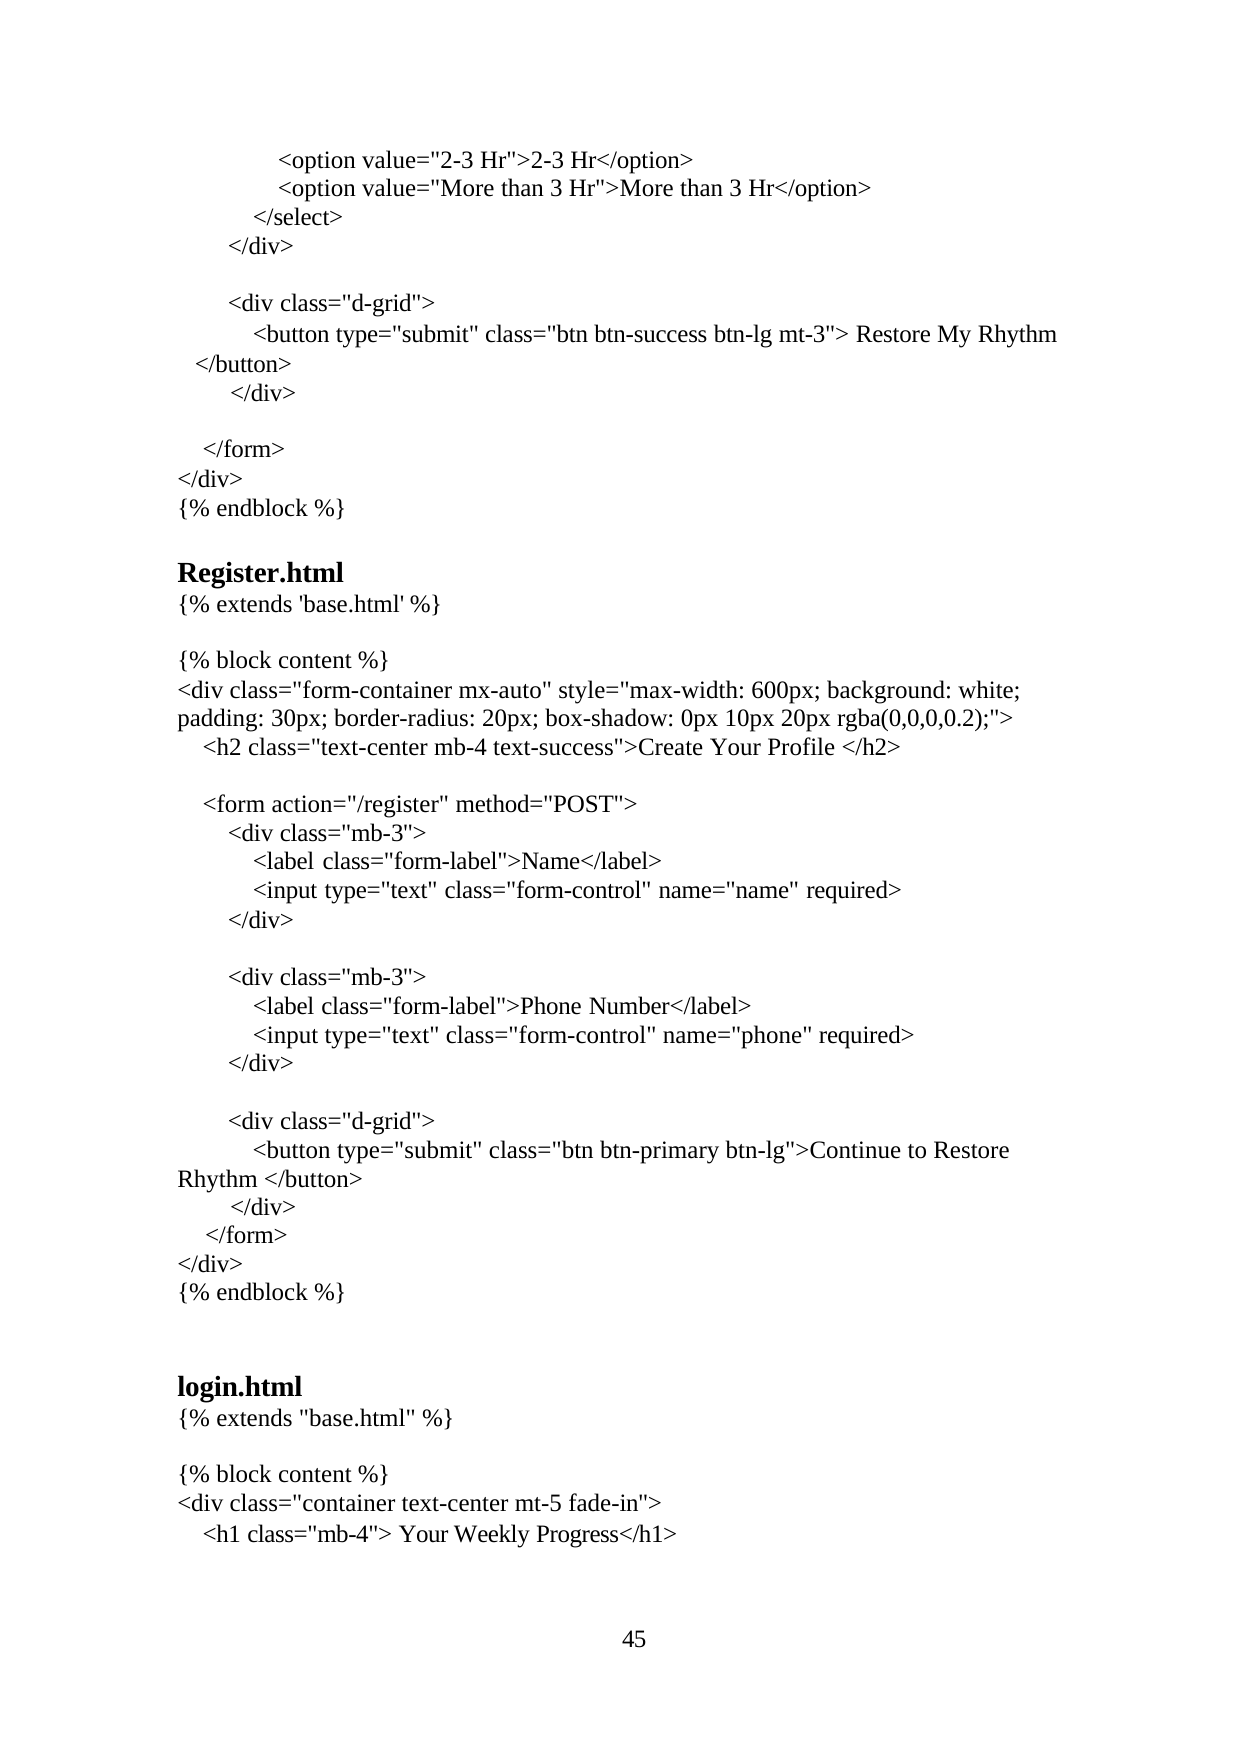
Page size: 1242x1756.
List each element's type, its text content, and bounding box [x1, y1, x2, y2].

text </div> [133, 378, 296, 407]
text {% block content %} [177, 1460, 1138, 1488]
text <label class="form-label">Phone Number</label> [253, 991, 1138, 1020]
text <input type="text" class="form-control" name="phone" required> [253, 1020, 1138, 1049]
text </button> [133, 349, 292, 378]
text <option value="More than 3 Hr">More than 3 Hr</option> [278, 174, 1138, 202]
text </form> [202, 434, 1138, 463]
text <label class="form-label">Name</label> [253, 847, 1138, 875]
text </div> [228, 231, 1138, 260]
text {% extends "base.html" %} [177, 1403, 1138, 1432]
text <button type="submit" class="btn btn-primary btn-lg">Continue to Restore Rhythm </button> [177, 1135, 1070, 1193]
text </div> [228, 1049, 1138, 1077]
text <option value="2-3 Hr">2-3 Hr</option> [278, 145, 1138, 173]
text <input type="text" class="form-control" name="name" required> [253, 876, 1138, 904]
text </div> [228, 905, 1138, 933]
text <div class="form-container mx-auto" style="max-width: 600px; background: white; padding: 30px; border-radius: 20px; box-shadow: 0px 10px 20px rgba(0,0,0,0.2);"> [177, 675, 1070, 732]
text <h1 class="mb-4"> Your Weekly Progress</h1> [202, 1519, 1138, 1547]
text {% block content %} [177, 646, 1138, 675]
text </select> [253, 202, 1138, 231]
text </form> [133, 1221, 288, 1249]
text <div class="mb-3"> [228, 963, 1138, 991]
text <button type="submit" class="btn btn-success btn-lg mt-3"> Restore My Rhythm [253, 319, 1138, 348]
text </div> [133, 1194, 296, 1221]
subtitle login.html [177, 1370, 1138, 1403]
text <h2 class="text-center mb-4 text-success">Create Your Profile </h2> [202, 732, 1138, 761]
text <div class="container text-center mt-5 fade-in"> [177, 1488, 1138, 1517]
text {% endblock %} [177, 1278, 1138, 1306]
subtitle Register.html [177, 556, 1138, 589]
text <div class="d-grid"> [228, 288, 1138, 317]
text </div> [177, 464, 1138, 493]
text {% endblock %} [177, 493, 1138, 522]
text </div> [177, 1249, 1138, 1278]
text <div class="d-grid"> [228, 1106, 1138, 1134]
text <div class="mb-3"> [228, 818, 1138, 847]
text <form action="/register" method="POST"> [202, 789, 1138, 818]
text {% extends 'base.html' %} [177, 589, 1138, 618]
